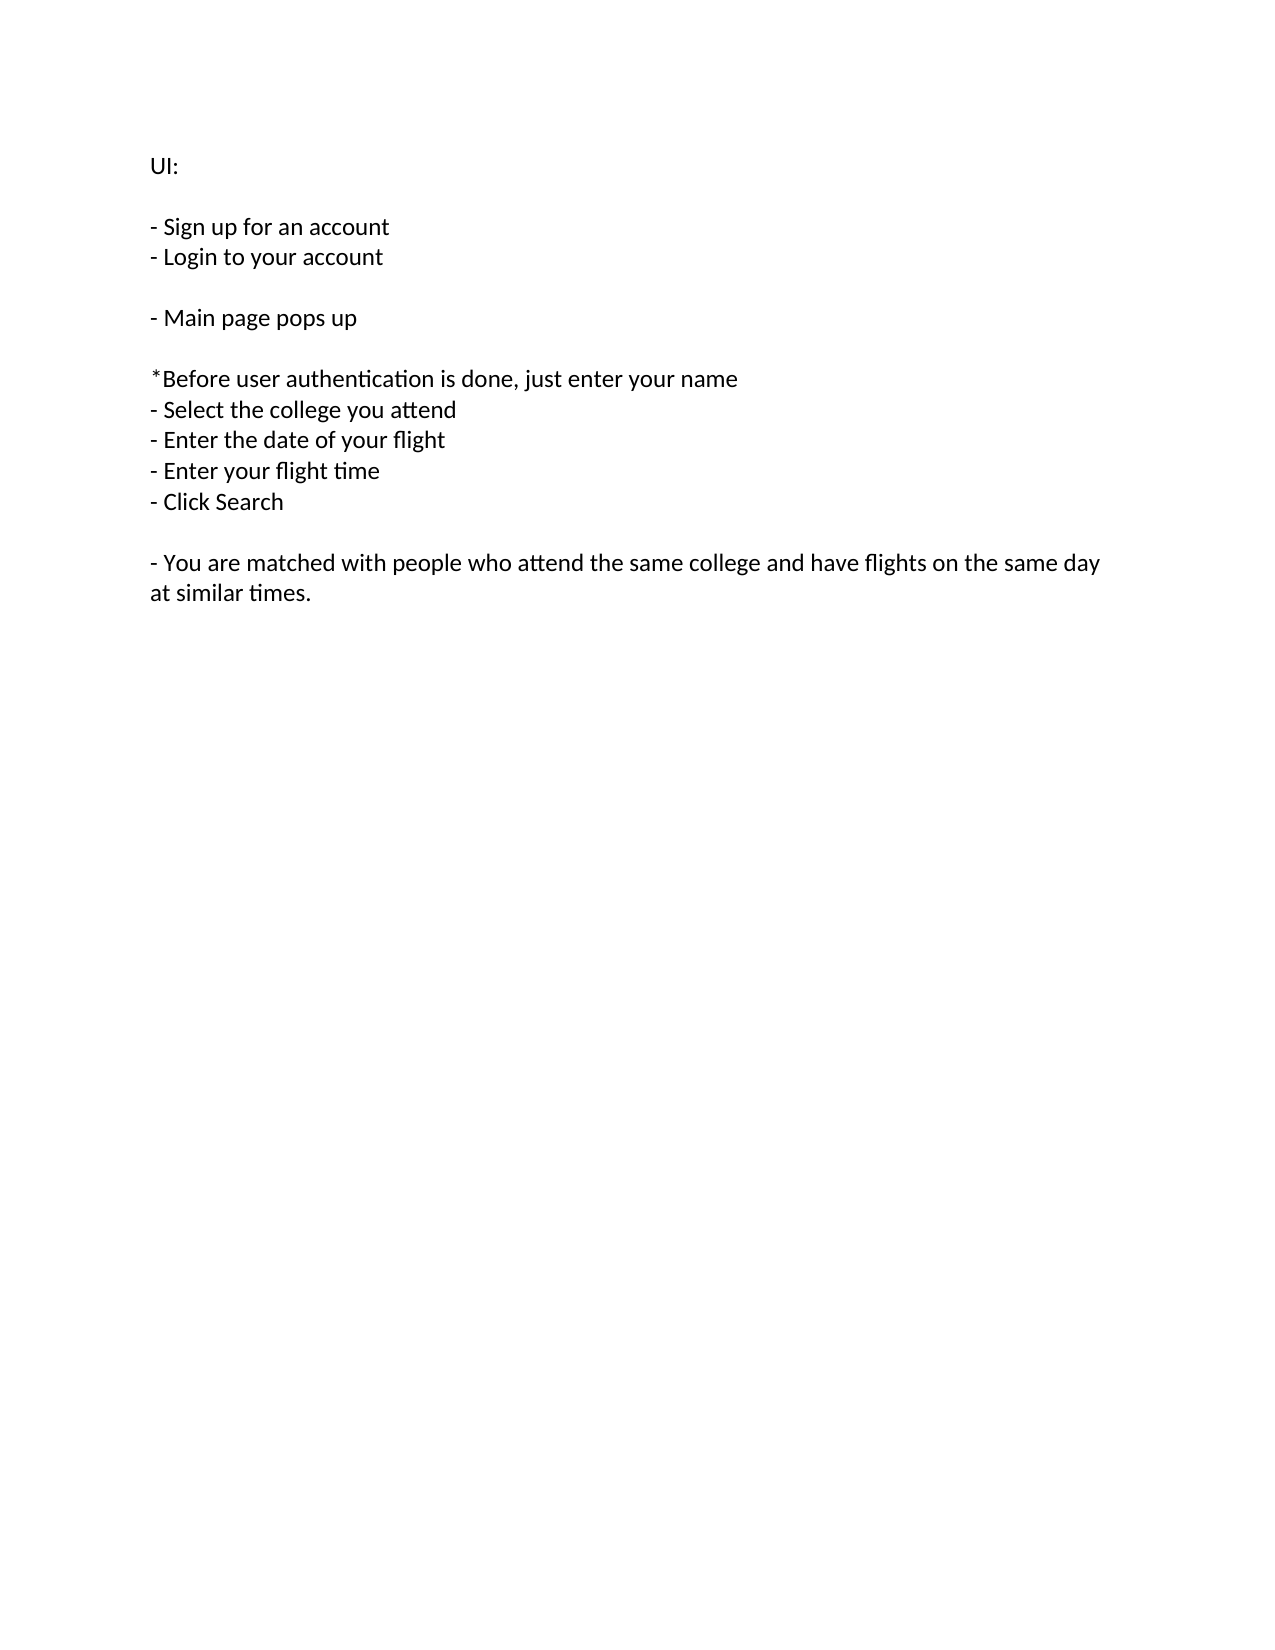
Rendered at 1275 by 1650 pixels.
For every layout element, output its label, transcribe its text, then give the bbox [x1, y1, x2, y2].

text UI: [150, 150, 1125, 181]
text *Before user authentication is done, just enter your name [150, 364, 1125, 394]
text - Main page pops up [150, 303, 1125, 333]
text - Login to your account [150, 242, 1125, 272]
text - Click Search [150, 486, 1125, 516]
text - You are matched with people who attend the same college and have flights on the same day at similar times. [150, 547, 1125, 608]
text - Select the college you attend [150, 394, 1125, 425]
text - Enter your flight time [150, 455, 1125, 486]
text - Sign up for an account [150, 211, 1125, 242]
text - Enter the date of your flight [150, 425, 1125, 455]
